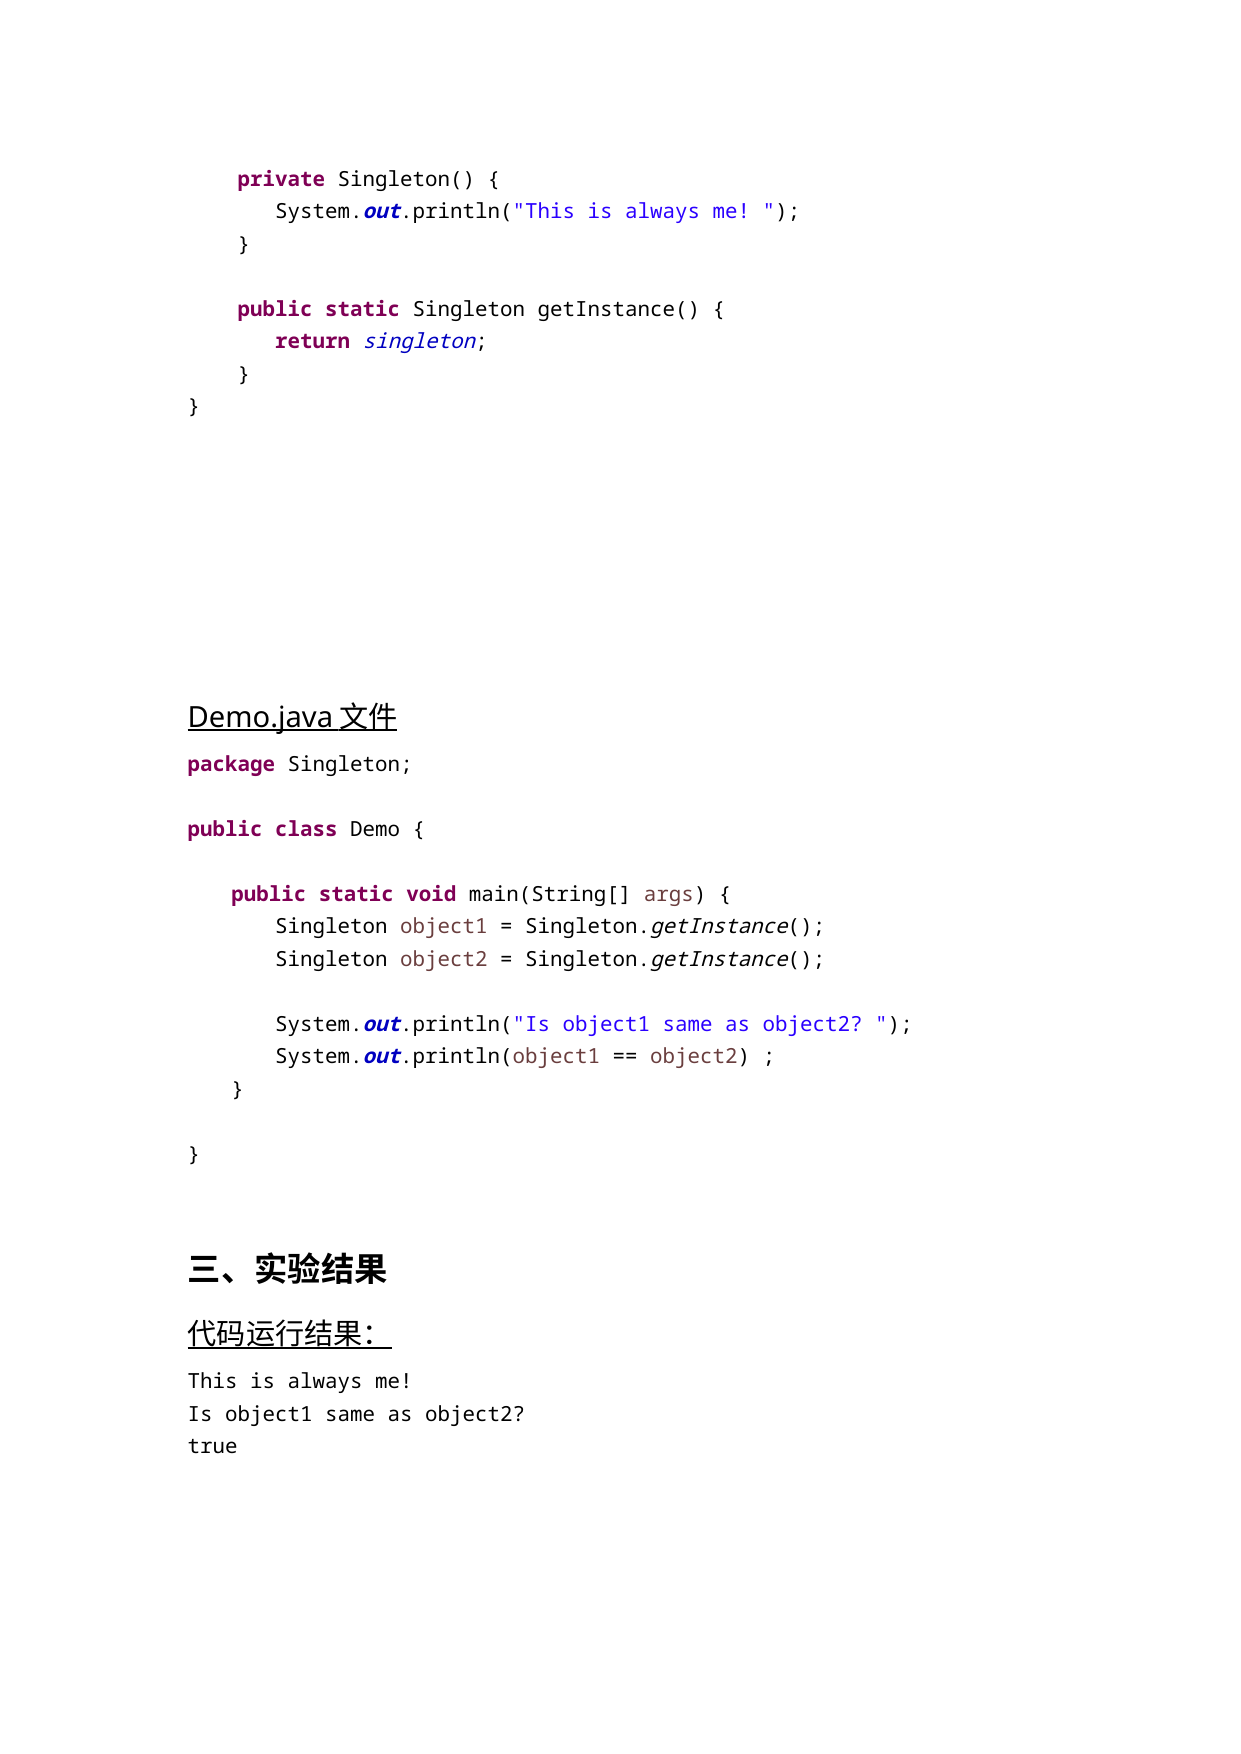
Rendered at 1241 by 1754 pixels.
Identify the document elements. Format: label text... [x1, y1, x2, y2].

text true [187, 1429, 1053, 1462]
text This is always me! [187, 1364, 1053, 1397]
list 实验结果 [187, 1234, 1053, 1299]
text } [187, 1072, 1053, 1104]
text } [187, 1137, 1053, 1169]
text public class Demo { [187, 812, 1053, 844]
text private Singleton() { [187, 162, 1053, 194]
text System.out.println("Is object1 same as object2? "); [187, 1007, 1053, 1039]
text } [187, 357, 1053, 389]
text package Singleton; [187, 747, 1053, 779]
text Demo.java文件 [187, 682, 1053, 747]
text Is object1 same as object2? [187, 1397, 1053, 1429]
text Singleton object1 = Singleton.getInstance(); [187, 909, 1053, 942]
text public static Singleton getInstance() { [187, 292, 1053, 324]
text System.out.println("This is always me! "); [187, 194, 1053, 227]
text System.out.println(object1 == object2) ; [187, 1039, 1053, 1072]
text 代码运行结果： [187, 1299, 1053, 1364]
text Singleton object2 = Singleton.getInstance(); [187, 942, 1053, 974]
text public static void main(String[] args) { [187, 877, 1053, 909]
text } [187, 227, 1053, 259]
text } [187, 389, 1053, 422]
text return singleton; [187, 324, 1053, 357]
